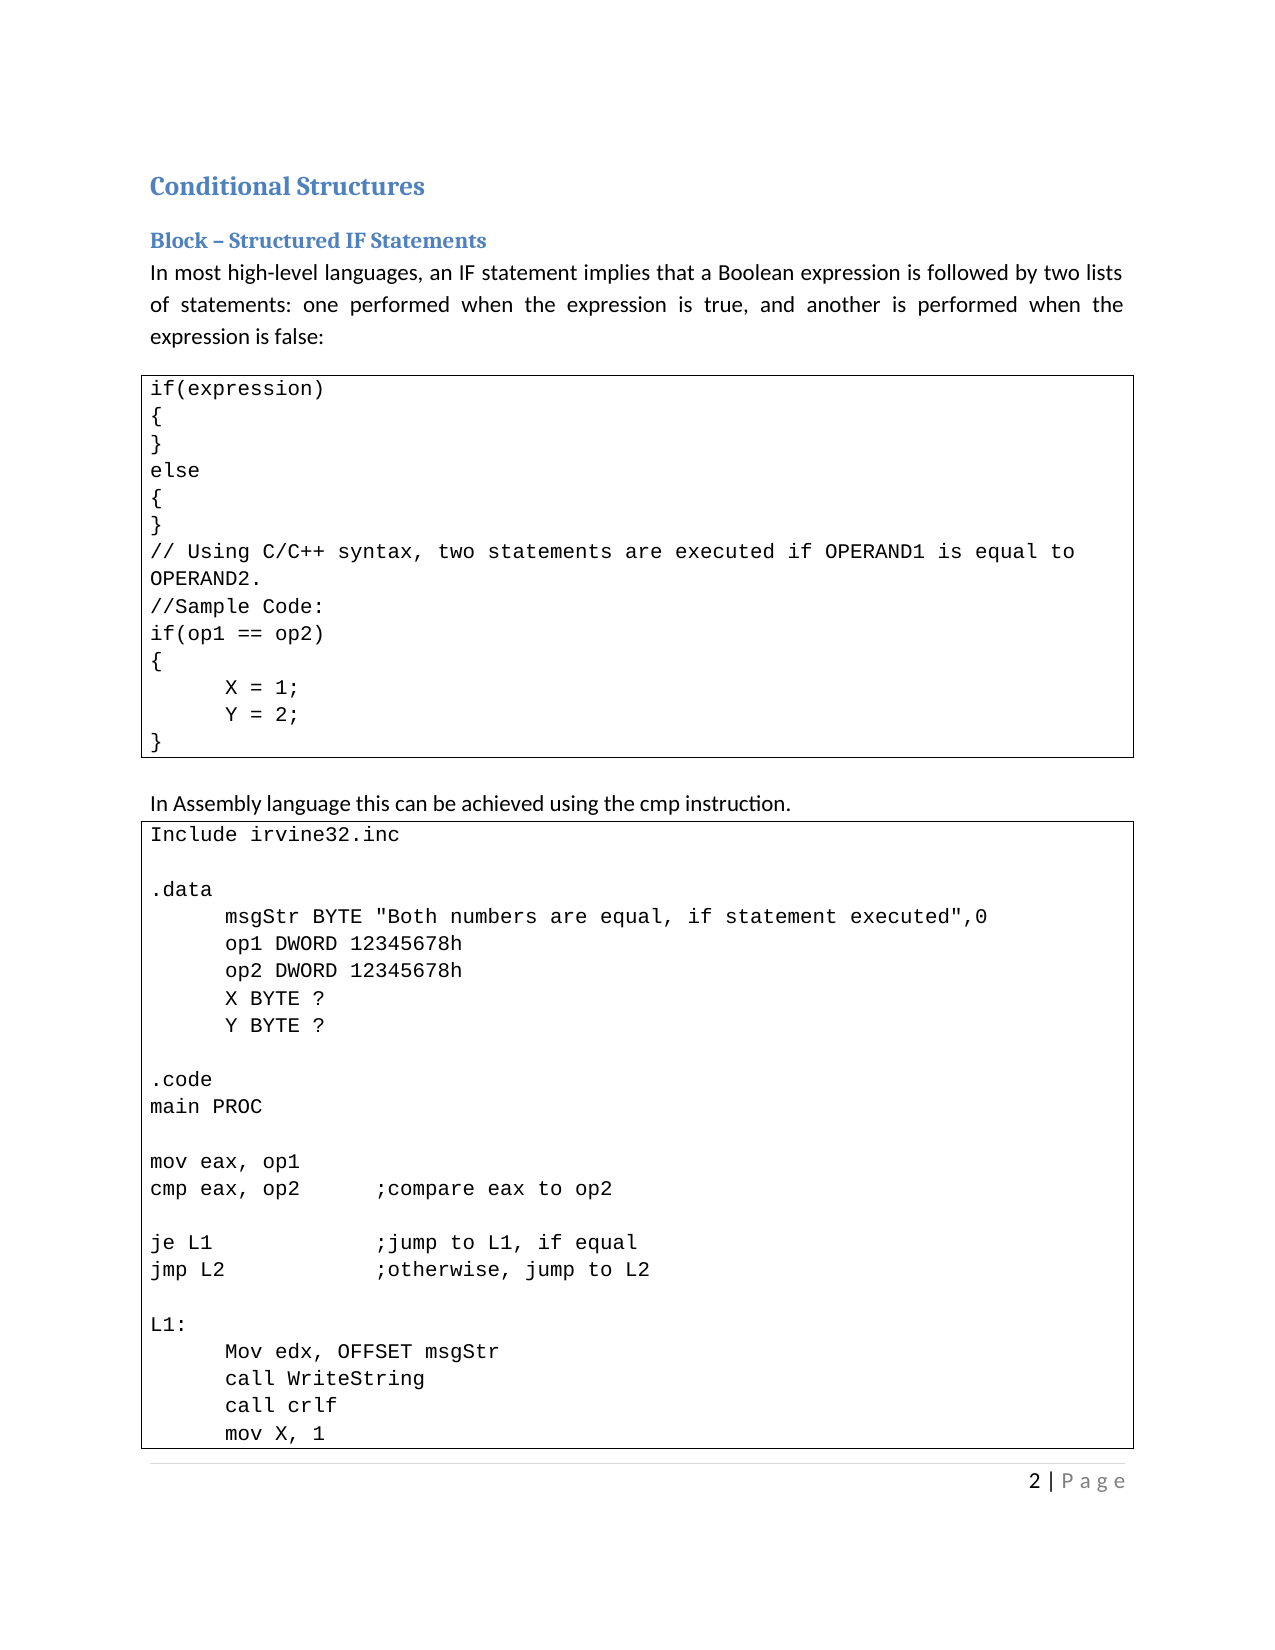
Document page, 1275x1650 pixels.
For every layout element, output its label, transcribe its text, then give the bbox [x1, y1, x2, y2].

text } [142, 511, 1133, 538]
text msgStr BYTE "Both numbers are equal, if statement executed",0 [142, 903, 1133, 929]
text jmp L2 ;otherwise, jump to L2 [142, 1256, 1133, 1283]
text if(expression) [142, 376, 1133, 402]
text .code [142, 1066, 1133, 1093]
text { [142, 484, 1133, 511]
text Y = 2; [142, 701, 1133, 728]
text } [142, 728, 1133, 757]
text // Using C/C++ syntax, two statements are executed if OPERAND1 is equal to OPERAND2. [142, 538, 1133, 592]
text je L1 ;jump to L1, if equal [142, 1229, 1133, 1256]
text In most high-level languages, an IF statement implies that a Boolean expression is followed by two lists of statements: one performed when the expression is true, and another is performed when the expression is false: [150, 258, 1125, 350]
text else [142, 457, 1133, 483]
text Mov edx, OFFSET msgStr [142, 1338, 1133, 1364]
text cmp eax, op2 ;compare eax to op2 [142, 1175, 1133, 1201]
text X = 1; [142, 674, 1133, 701]
text Y BYTE ? [142, 1012, 1133, 1038]
text L1: [142, 1311, 1133, 1337]
text { [142, 647, 1133, 674]
text call WriteString [142, 1365, 1133, 1392]
text Include irvine32.inc [142, 822, 1133, 848]
text } [142, 429, 1133, 456]
text op1 DWORD 12345678h [142, 930, 1133, 957]
text op2 DWORD 12345678h [142, 957, 1133, 984]
text mov eax, op1 [142, 1147, 1133, 1174]
text .data [142, 876, 1133, 902]
subtitle Conditional Structures [150, 171, 1125, 202]
text //Sample Code: [142, 592, 1133, 619]
text mov X, 1 [142, 1419, 1133, 1448]
text main PROC [142, 1093, 1133, 1120]
subtitle Block – Structured IF Statements [150, 227, 1125, 254]
text In Assembly language this can be achieved using the cmp instruction. [150, 789, 1125, 817]
text X BYTE ? [142, 984, 1133, 1011]
text { [142, 402, 1133, 429]
text if(op1 == op2) [142, 620, 1133, 646]
text call crlf [142, 1392, 1133, 1419]
